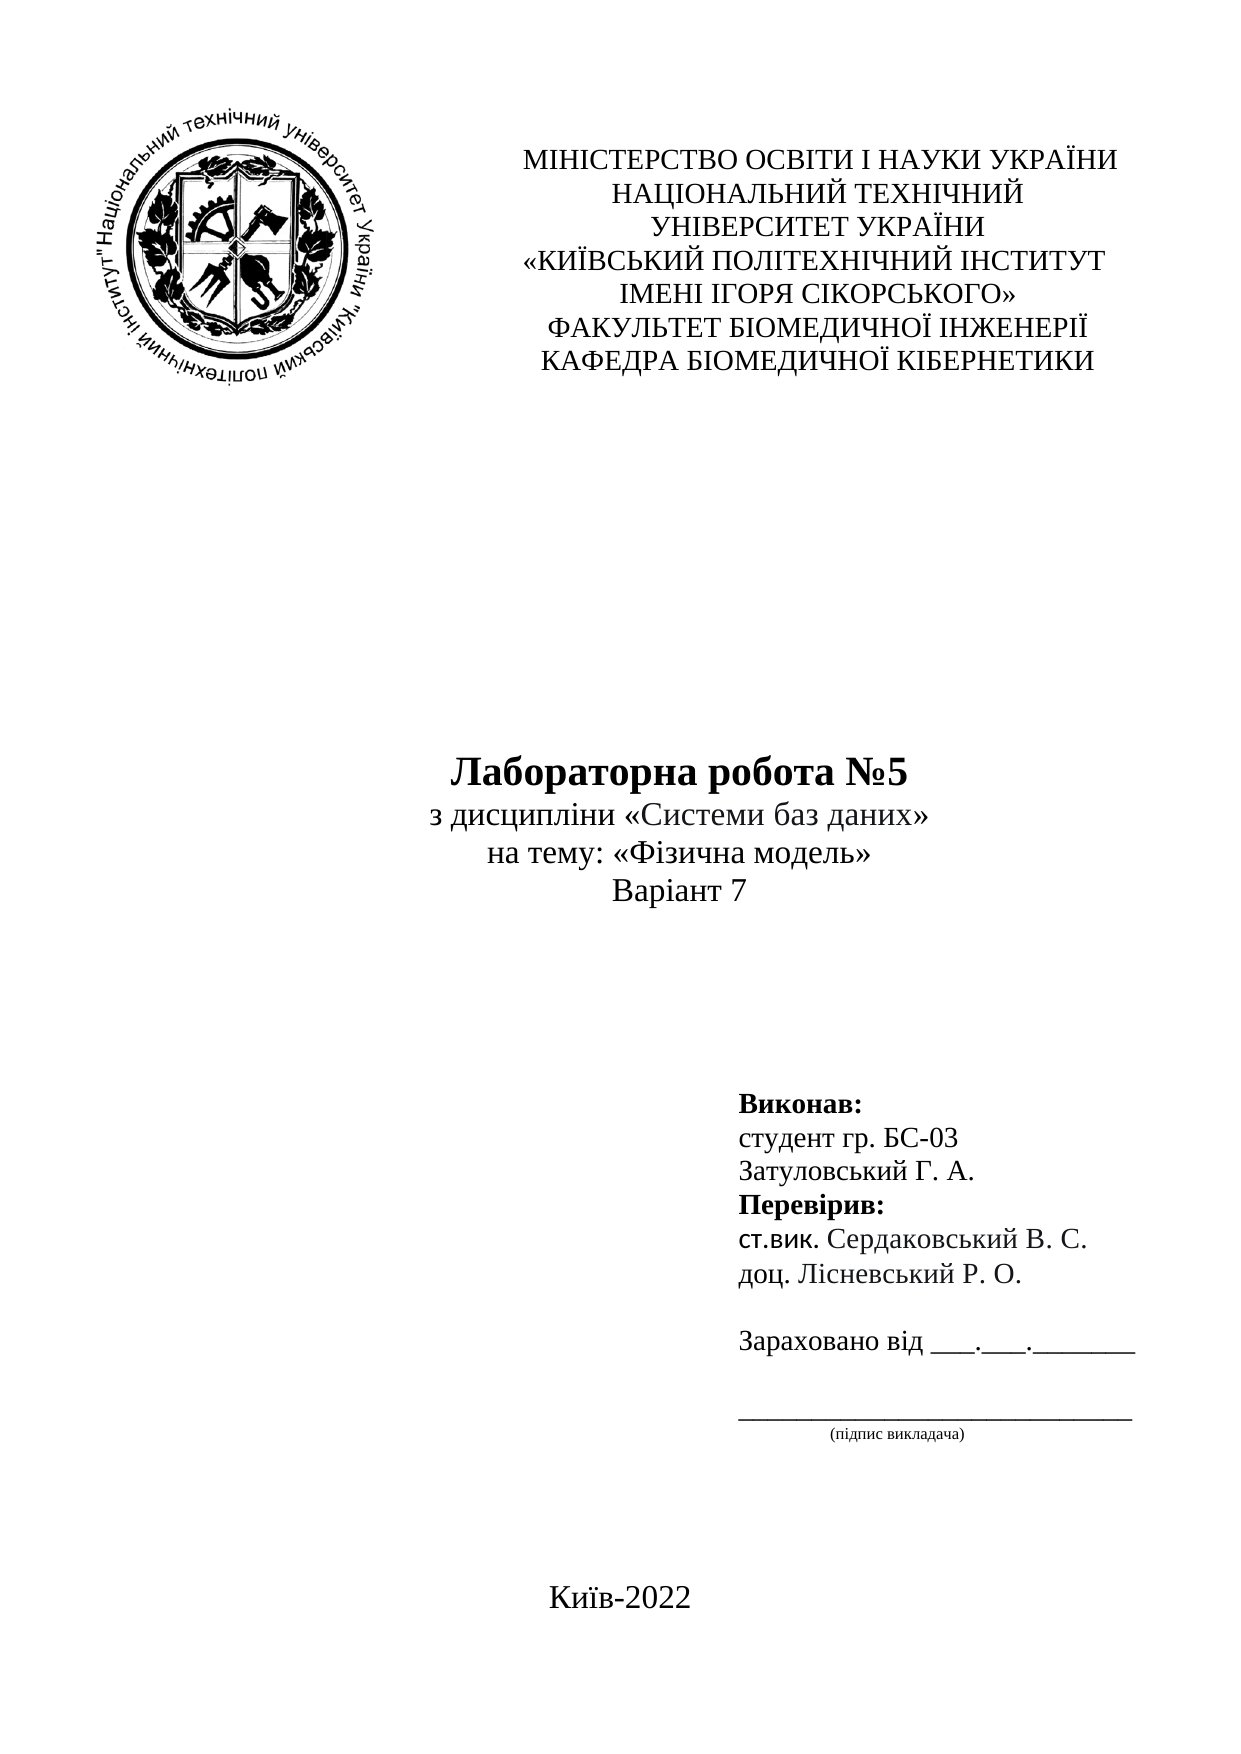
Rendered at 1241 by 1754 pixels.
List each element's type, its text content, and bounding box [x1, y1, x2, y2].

text (підпис викладача) [738, 1424, 1166, 1443]
text на тему: «Фізична модель» [236, 832, 1122, 871]
text Лабораторна робота №5 [236, 746, 1122, 794]
text студент гр. БС-03 [738, 1120, 1122, 1153]
text ст.вик. Сердаковський В. С. [738, 1220, 1122, 1256]
text НАЦІОНАЛЬНИЙ ТЕХНІЧНИЙ УНІВЕРСИТЕТ УКРАЇНИ [377, 176, 1122, 243]
text «КИЇВСЬКИЙ ПОЛІТЕХНІЧНИЙ ІНСТИТУТ ІМЕНІ ІГОРЯ СІКОРСЬКОГО» [377, 243, 1122, 310]
text Варіант 7 [236, 871, 1122, 909]
text Зараховано від ___.___._______ [738, 1323, 1166, 1357]
text ___________________________ [738, 1390, 1166, 1424]
text з дисципліни «Системи баз даних» [236, 794, 1122, 832]
text ФАКУЛЬТЕТ БІОМЕДИЧНОЇ ІНЖЕНЕРІЇ [377, 310, 1122, 343]
text доц. Лісневський Р. О. [738, 1256, 1122, 1289]
text Затуловський Г. А. [738, 1153, 1122, 1187]
text КАФЕДРА БІОМЕДИЧНОЇ КІБЕРНЕТИКИ [377, 343, 1122, 377]
text Перевірив: [738, 1187, 1122, 1220]
text Виконав: [738, 1086, 1122, 1120]
text Київ-2022 [118, 1577, 1122, 1615]
picture [92, 103, 377, 389]
text МІНІСТЕРСТВО ОСВІТИ I НАУКИ УКРАЇНИ [377, 142, 1122, 176]
